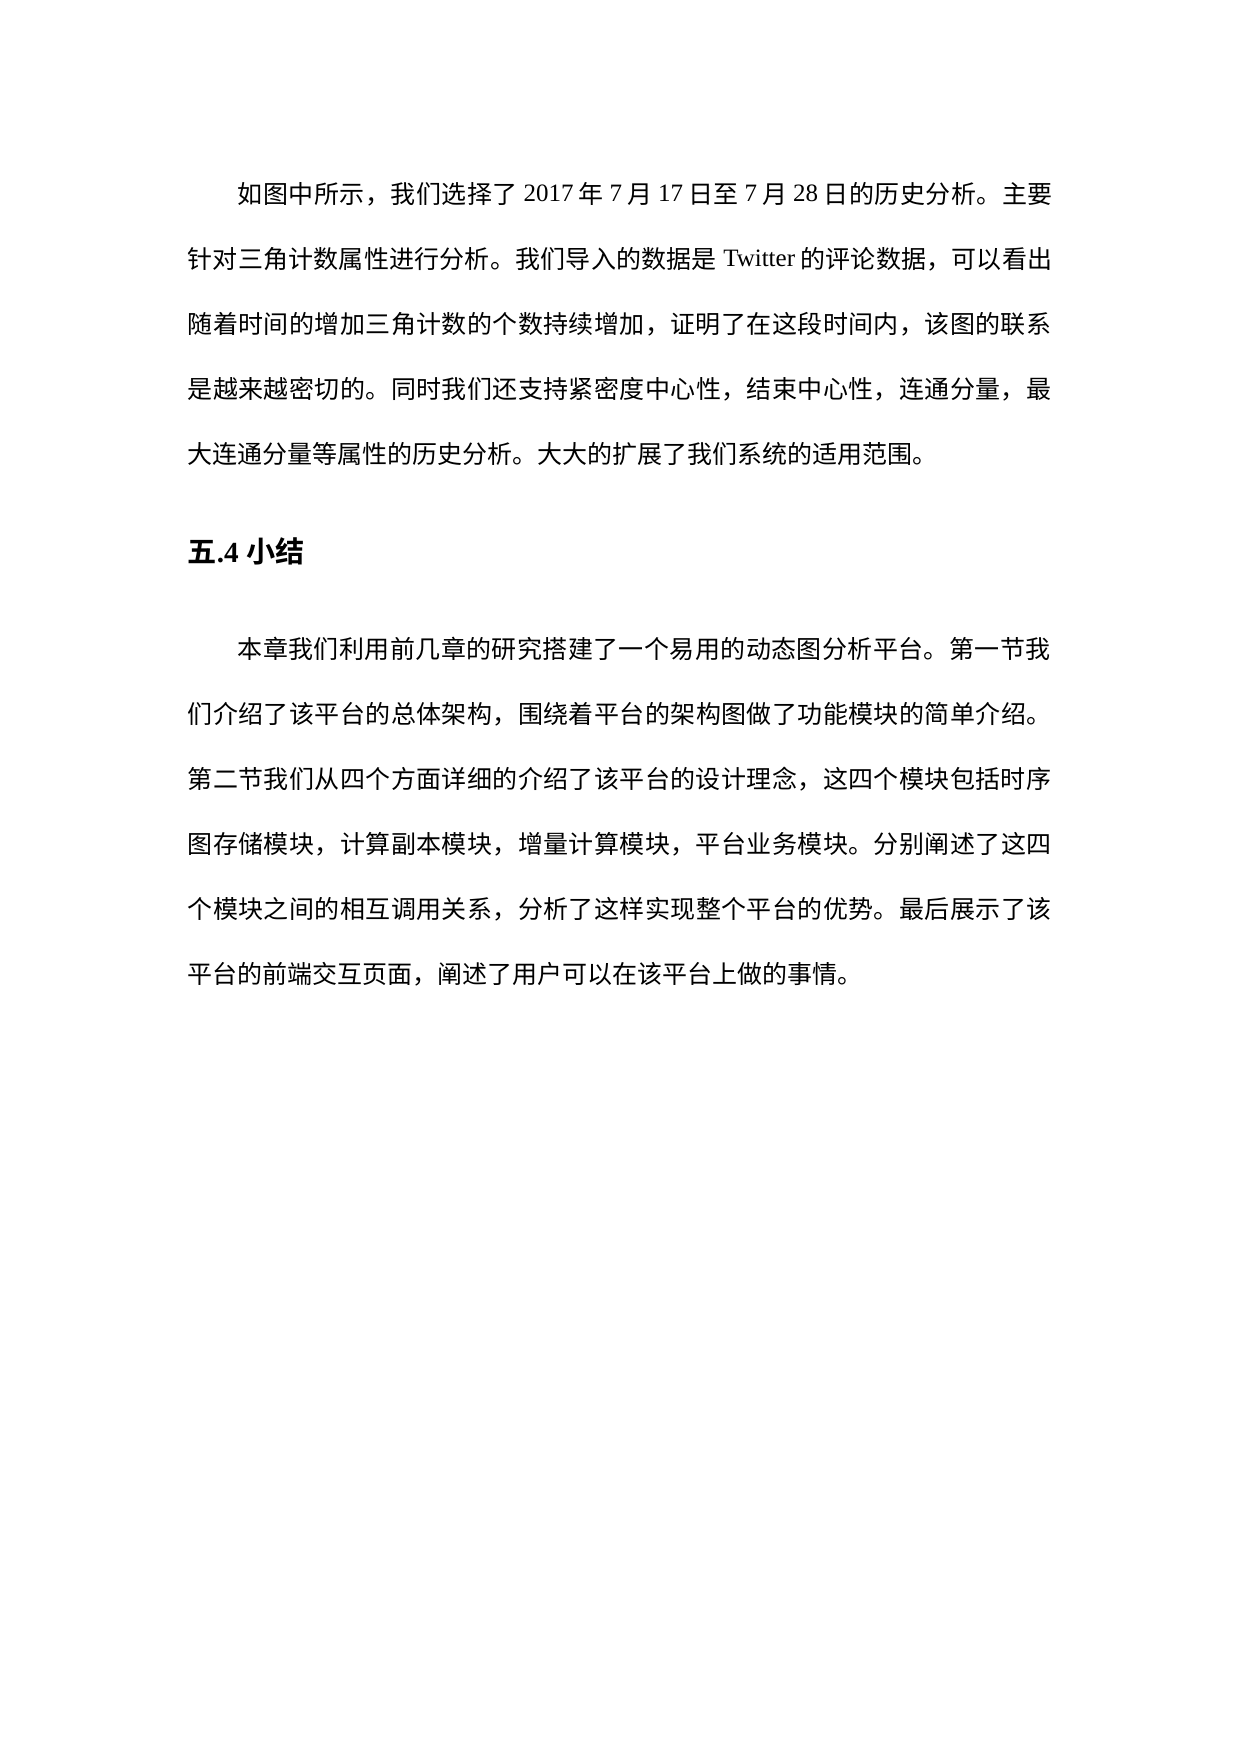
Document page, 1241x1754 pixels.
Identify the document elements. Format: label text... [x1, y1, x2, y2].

text 小结 [187, 517, 1053, 582]
text 如图中所示，我们选择了2017年7月17日至7月28日的历史分析。主要针对三角计数属性进行分析。我们导入的数据是Twitter的评论数据，可以看出随着时间的增加三角计数的个数持续增加，证明了在这段时间内，该图的联系是越来越密切的。同时我们还支持紧密度中心性，结束中心性，连通分量，最大连通分量等属性的历史分析。大大的扩展了我们系统的适用范围。 [187, 160, 1053, 485]
text 本章我们利用前几章的研究搭建了一个易用的动态图分析平台。第一节我们介绍了该平台的总体架构，围绕着平台的架构图做了功能模块的简单介绍。第二节我们从四个方面详细的介绍了该平台的设计理念，这四个模块包括时序图存储模块，计算副本模块，增量计算模块，平台业务模块。分别阐述了这四个模块之间的相互调用关系，分析了这样实现整个平台的优势。最后展示了该平台的前端交互页面，阐述了用户可以在该平台上做的事情。 [187, 615, 1053, 1005]
